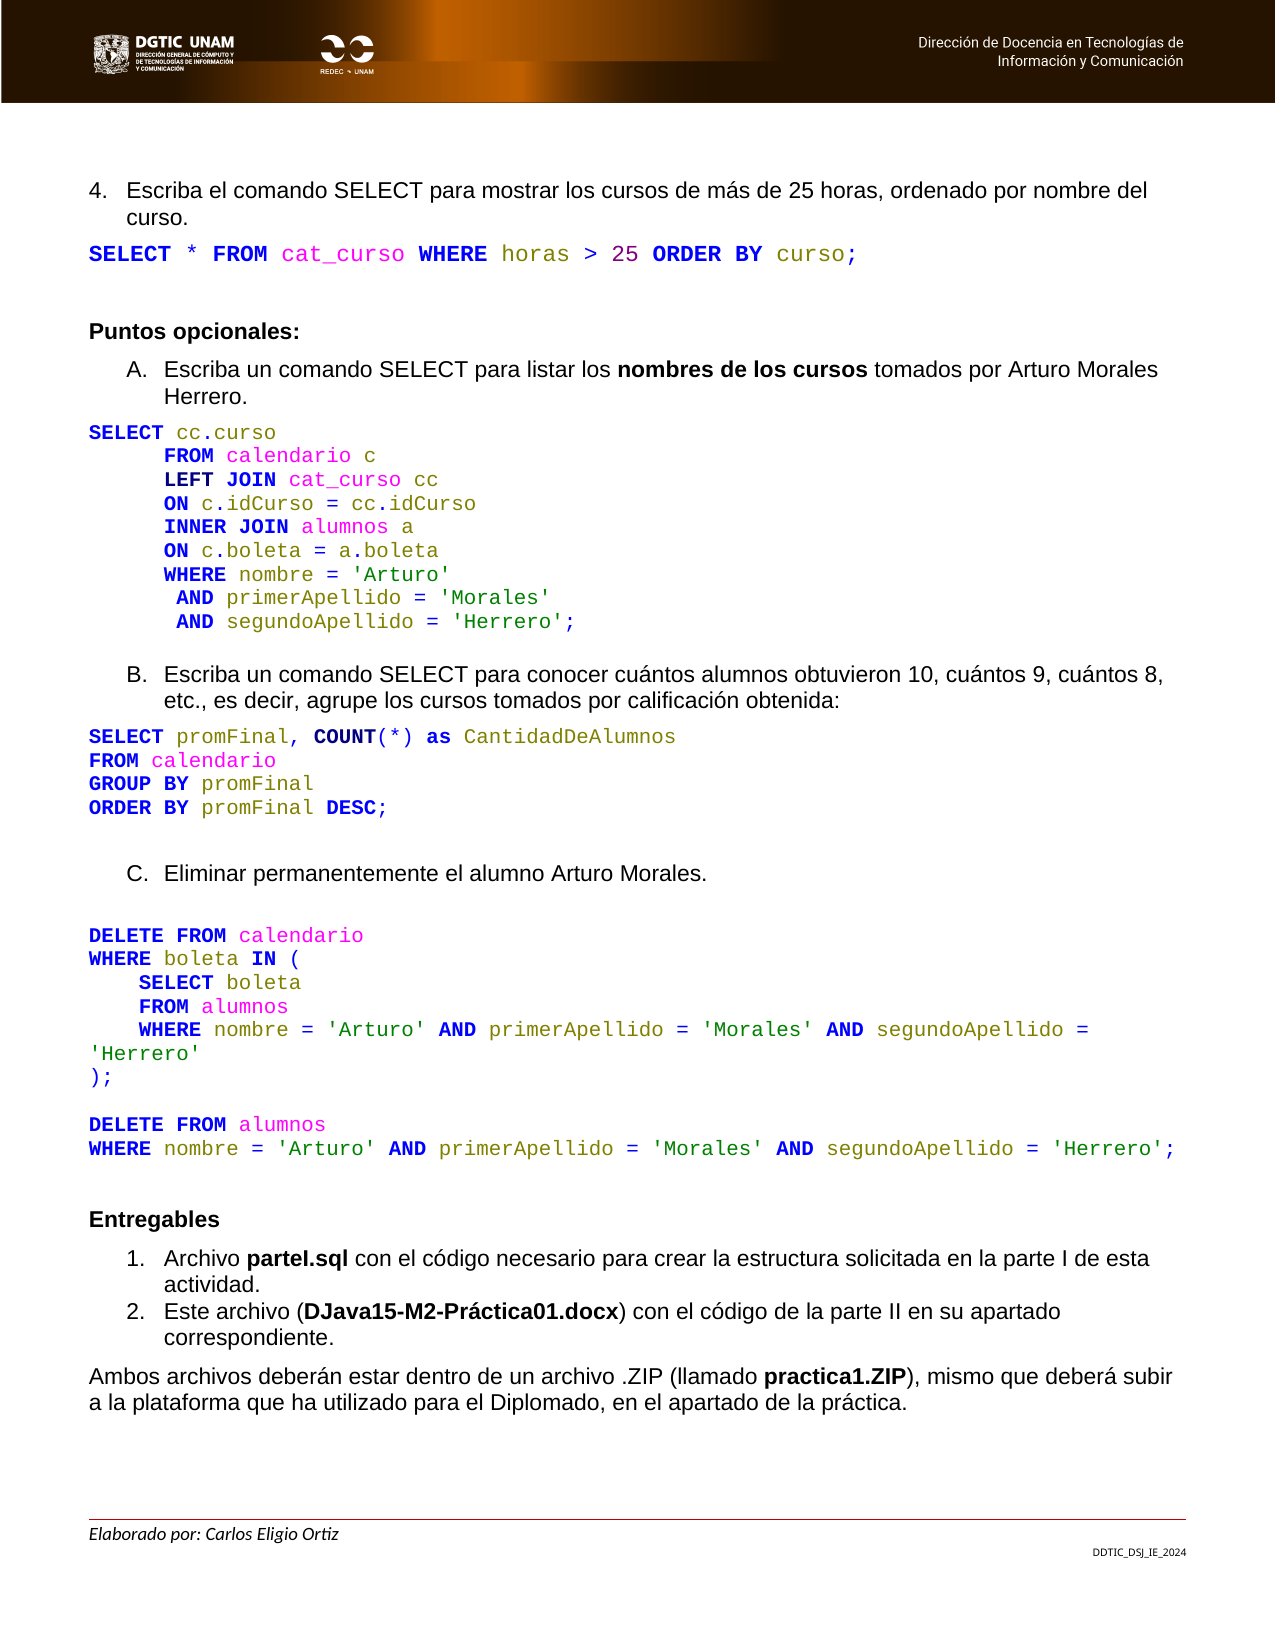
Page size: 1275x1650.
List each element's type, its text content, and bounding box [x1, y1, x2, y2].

list Escriba el comando SELECT para mostrar los cursos de más de 25 horas, ordenado por nombre del curso. [89, 177, 1186, 230]
text GROUP BY promFinal [89, 773, 1186, 797]
text SELECT boleta [89, 972, 1186, 996]
text FROM alumnos [89, 996, 1186, 1019]
text ORDER BY promFinal DESC; [89, 797, 1186, 821]
text AND primerApellido = 'Morales' [89, 587, 1186, 611]
text Entregables [89, 1206, 1186, 1233]
list Este archivo (DJava15-M2-Práctica01.docx) con el código de la parte II en su apartado correspondiente. [126, 1298, 1186, 1351]
text LEFT JOIN cat_curso cc [89, 469, 1186, 493]
list Escriba un comando SELECT para listar los nombres de los cursos tomados por Arturo Morales Herrero. [126, 356, 1186, 409]
text SELECT promFinal, COUNT(*) as CantidadDeAlumnos [89, 726, 1186, 750]
text DELETE FROM alumnos [89, 1114, 1186, 1137]
text WHERE boleta IN ( [89, 948, 1186, 972]
text ON c.boleta = a.boleta [89, 540, 1186, 563]
list Escriba un comando SELECT para conocer cuántos alumnos obtuvieron 10, cuántos 9, cuántos 8, etc., es decir, agrupe los cursos tomados por calificación obtenida: [126, 661, 1186, 713]
text AND segundoApellido = 'Herrero'; [89, 611, 1186, 634]
picture [1, 0, 1275, 103]
text FROM calendario [89, 750, 1186, 773]
text ON c.idCurso = cc.idCurso [89, 493, 1186, 516]
text WHERE nombre = 'Arturo' AND primerApellido = 'Morales' AND segundoApellido = 'Herrero'; [89, 1137, 1186, 1161]
list Archivo parteI.sql con el código necesario para crear la estructura solicitada en la parte I de esta actividad. [126, 1245, 1186, 1298]
text Ambos archivos deberán estar dentro de un archivo .ZIP (llamado practica1.ZIP), mismo que deberá subir a la plataforma que ha utilizado para el Diplomado, en el apartado de la práctica. [89, 1363, 1186, 1416]
text FROM calendario c [89, 445, 1186, 469]
text DELETE FROM calendario [89, 925, 1186, 948]
text SELECT cc.curso [89, 422, 1186, 445]
text INNER JOIN alumnos a [89, 516, 1186, 540]
text WHERE nombre = 'Arturo' [89, 563, 1186, 587]
text ); [89, 1067, 1186, 1090]
list Eliminar permanentemente el alumno Arturo Morales. [126, 859, 1186, 886]
text WHERE nombre = 'Arturo' AND primerApellido = 'Morales' AND segundoApellido = 'Herrero' [89, 1019, 1186, 1067]
text SELECT * FROM cat_curso WHERE horas > 25 ORDER BY curso; [89, 242, 1186, 268]
text Puntos opcionales: [89, 318, 1186, 344]
